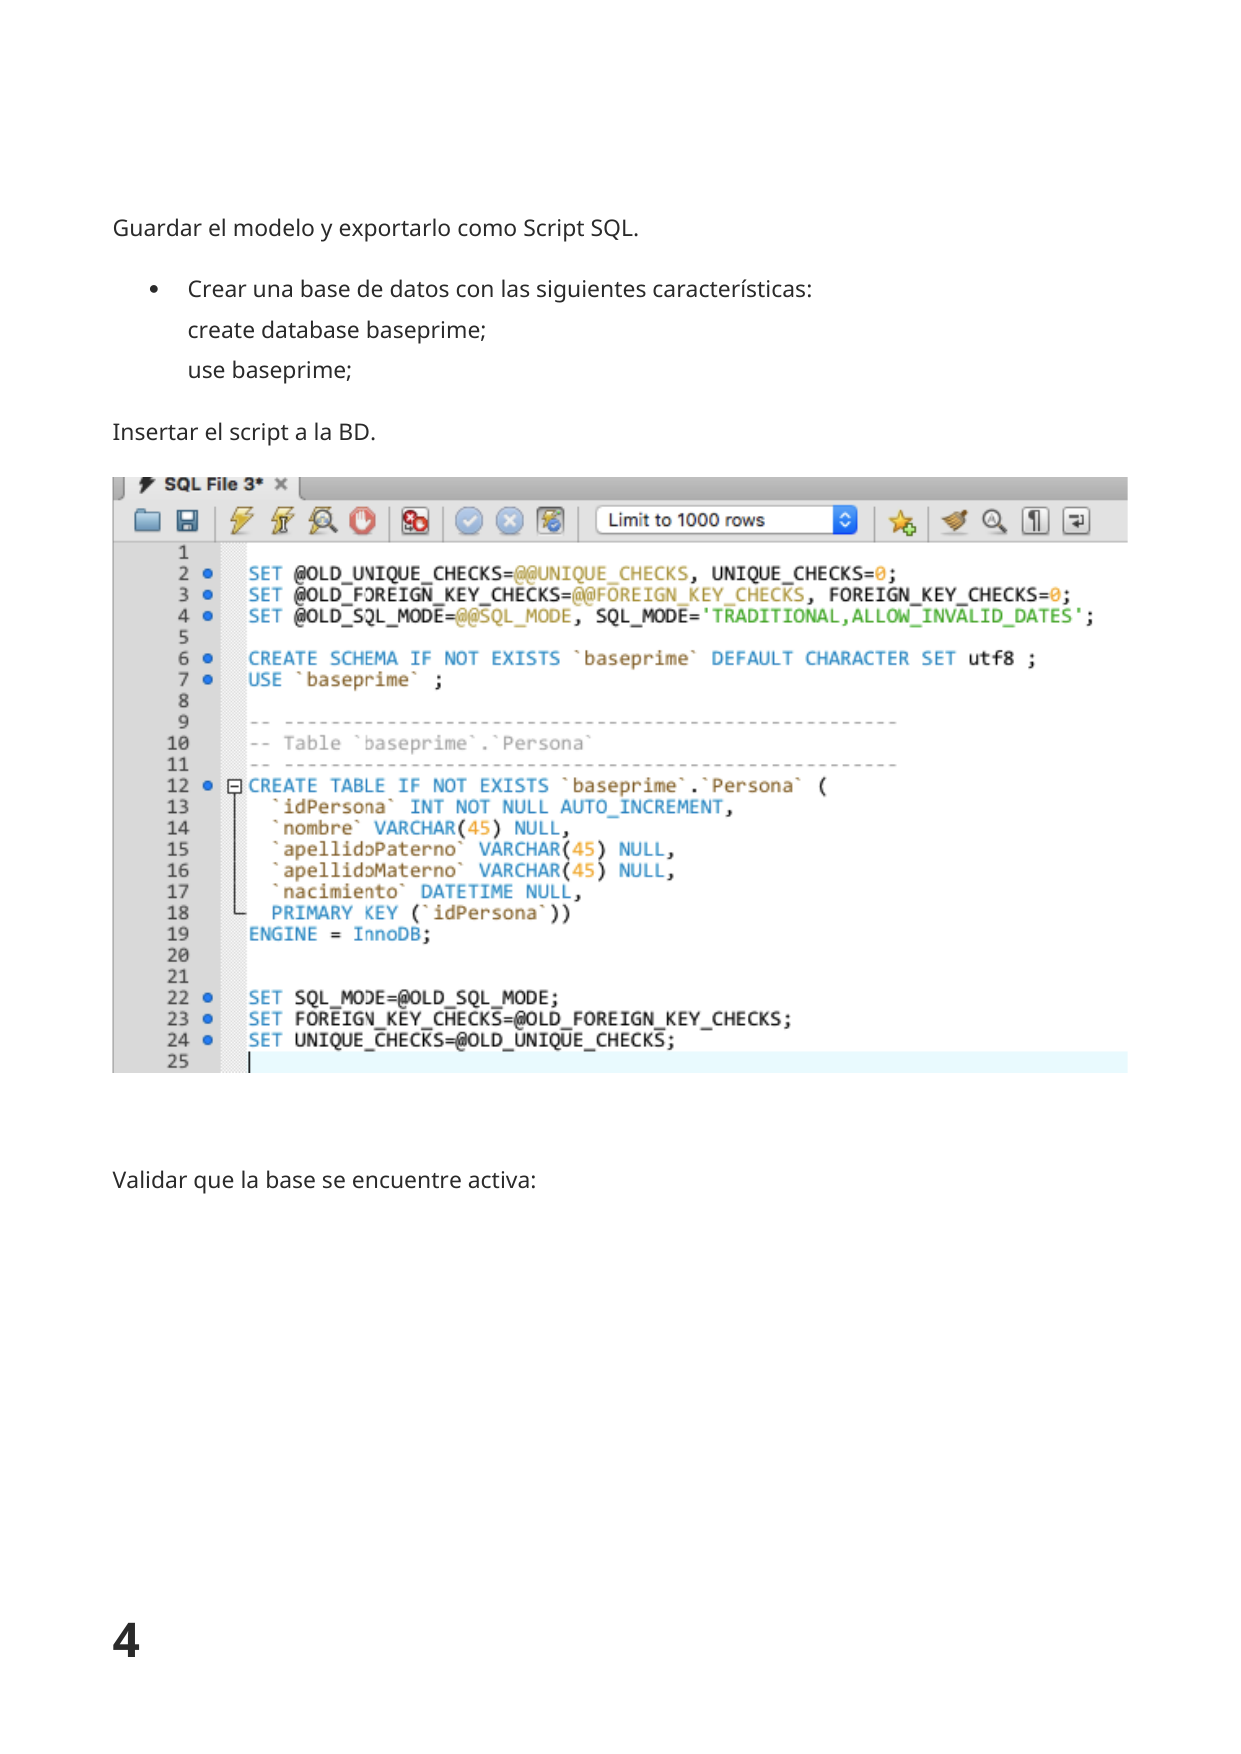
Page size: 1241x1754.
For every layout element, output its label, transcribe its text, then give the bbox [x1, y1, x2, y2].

list Crear una base de datos con las siguientes características: [150, 273, 1128, 304]
list create database baseprime; [187, 313, 1128, 345]
picture [112, 477, 1128, 1073]
text Guardar el modelo y exportarlo como Script SQL. [112, 211, 1128, 243]
list use baseprime; [187, 354, 1128, 385]
text Validar que la base se encuentre activa: [112, 1164, 1128, 1196]
text Insertar el script a la BD. [112, 416, 1128, 447]
